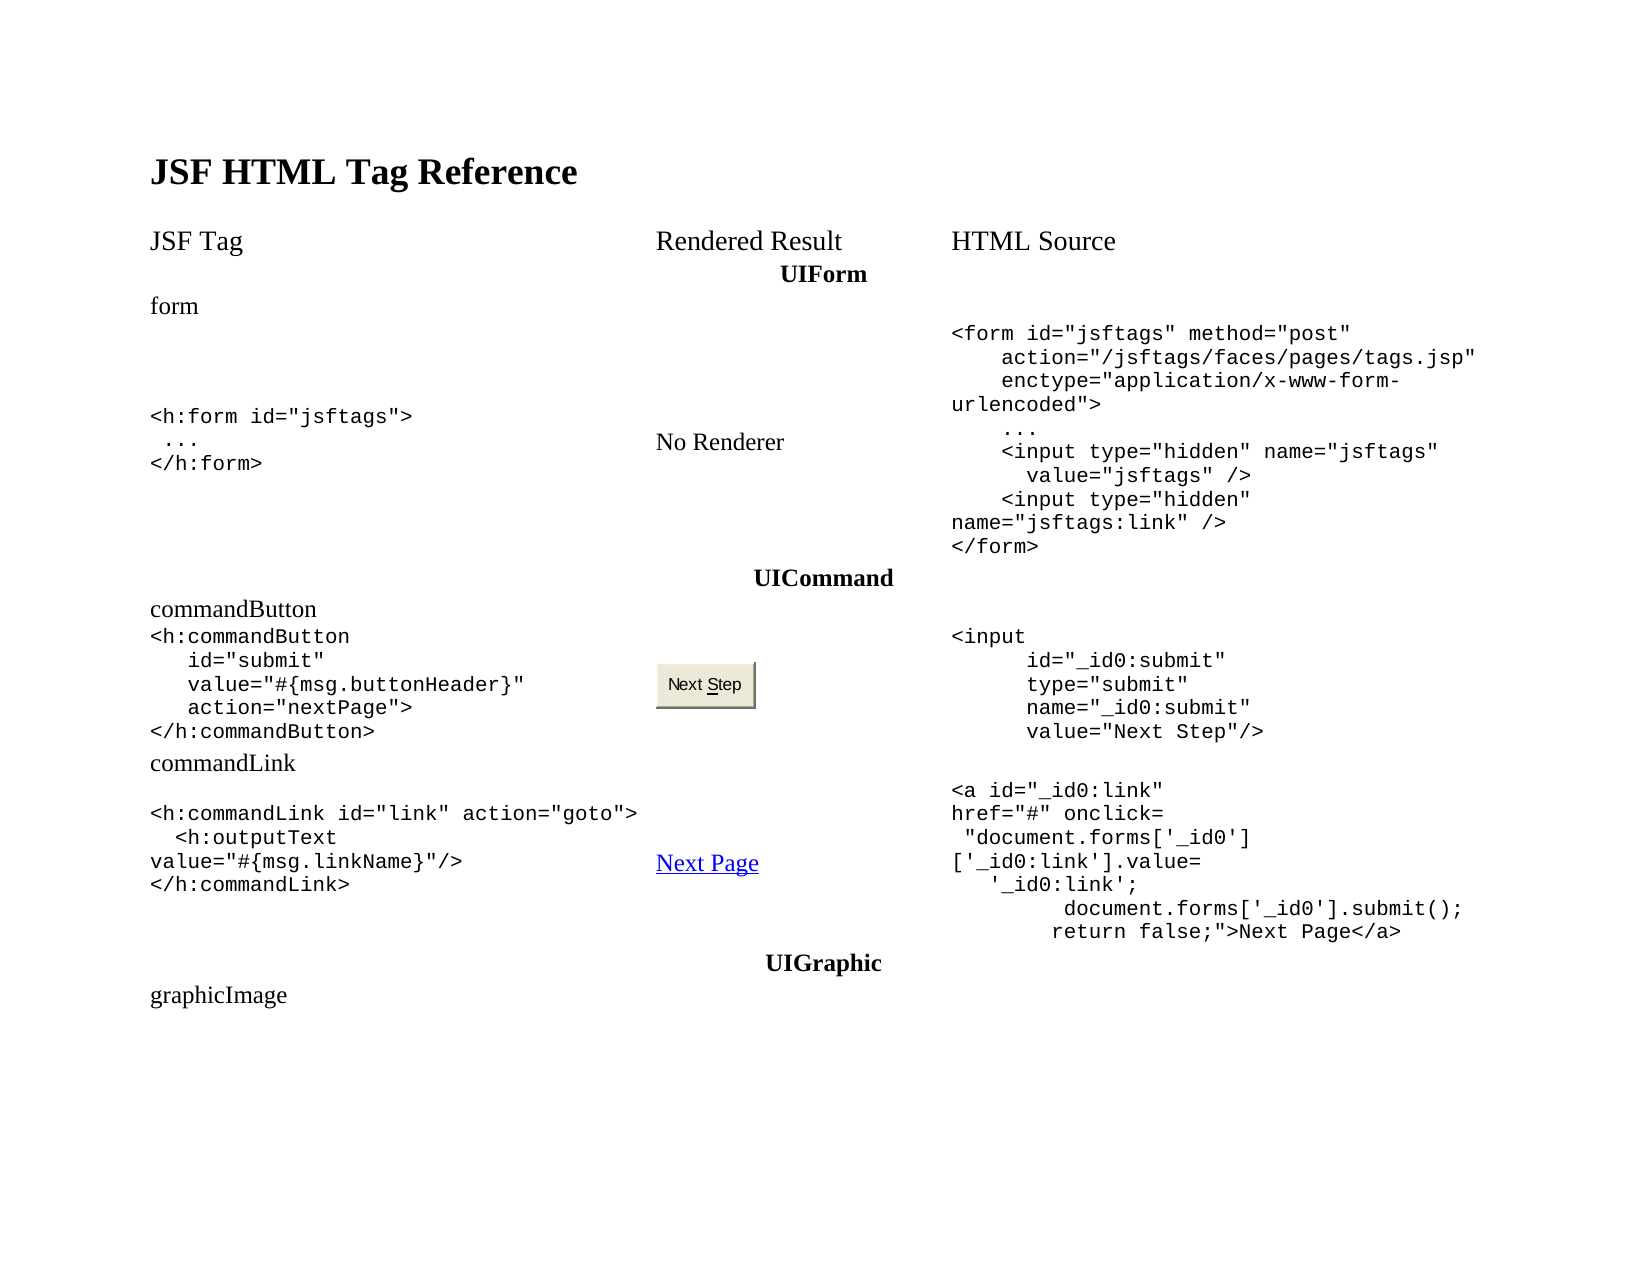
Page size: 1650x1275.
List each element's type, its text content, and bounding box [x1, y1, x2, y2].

table_cell graphicImage [149, 979, 1498, 1011]
table_cell <a id="_id0:link" href="#" onclick= "document.forms['_id0']['_id0:link'].value= '_id0:link'; document.forms['_id0'].submit(); return false;">Next Page</a> [950, 778, 1498, 947]
table_header Rendered Result [654, 222, 950, 258]
text JSF HTML Tag Reference [150, 150, 1500, 193]
table_cell <form id="jsftags" method="post" action="/jsftags/faces/pages/tags.jsp" enctype="application/x-www-form-urlencoded"> ... <input type="hidden" name="jsftags" value="jsftags" /> <input type="hidden" name="jsftags:link" /> </form> [950, 322, 1498, 561]
table_header JSF Tag [149, 222, 654, 258]
table_cell <h:commandButton id="submit" value="#{msg.buttonHeader}" action="nextPage"> </h:commandButton> [149, 625, 654, 746]
table_cell UIGraphic [149, 947, 1498, 979]
table_cell UICommand [149, 561, 1498, 593]
table_cell [654, 625, 950, 746]
table_cell UIForm [149, 258, 1498, 290]
table_cell commandButton [149, 593, 1498, 625]
table_cell <h:form id="jsftags"> ... </h:form> [149, 322, 654, 561]
table_cell form [149, 290, 1498, 322]
table_cell No Renderer [654, 322, 950, 561]
table_cell <h:commandLink id="link" action="goto"> <h:outputText value="#{msg.linkName}"/> </h:commandLink> [149, 778, 654, 947]
table_header HTML Source [950, 222, 1498, 258]
table_cell Next Page [654, 778, 950, 947]
table_cell commandLink [149, 746, 1498, 778]
table_cell <input id="_id0:submit" type="submit" name="_id0:submit" value="Next Step"/> [950, 625, 1498, 746]
